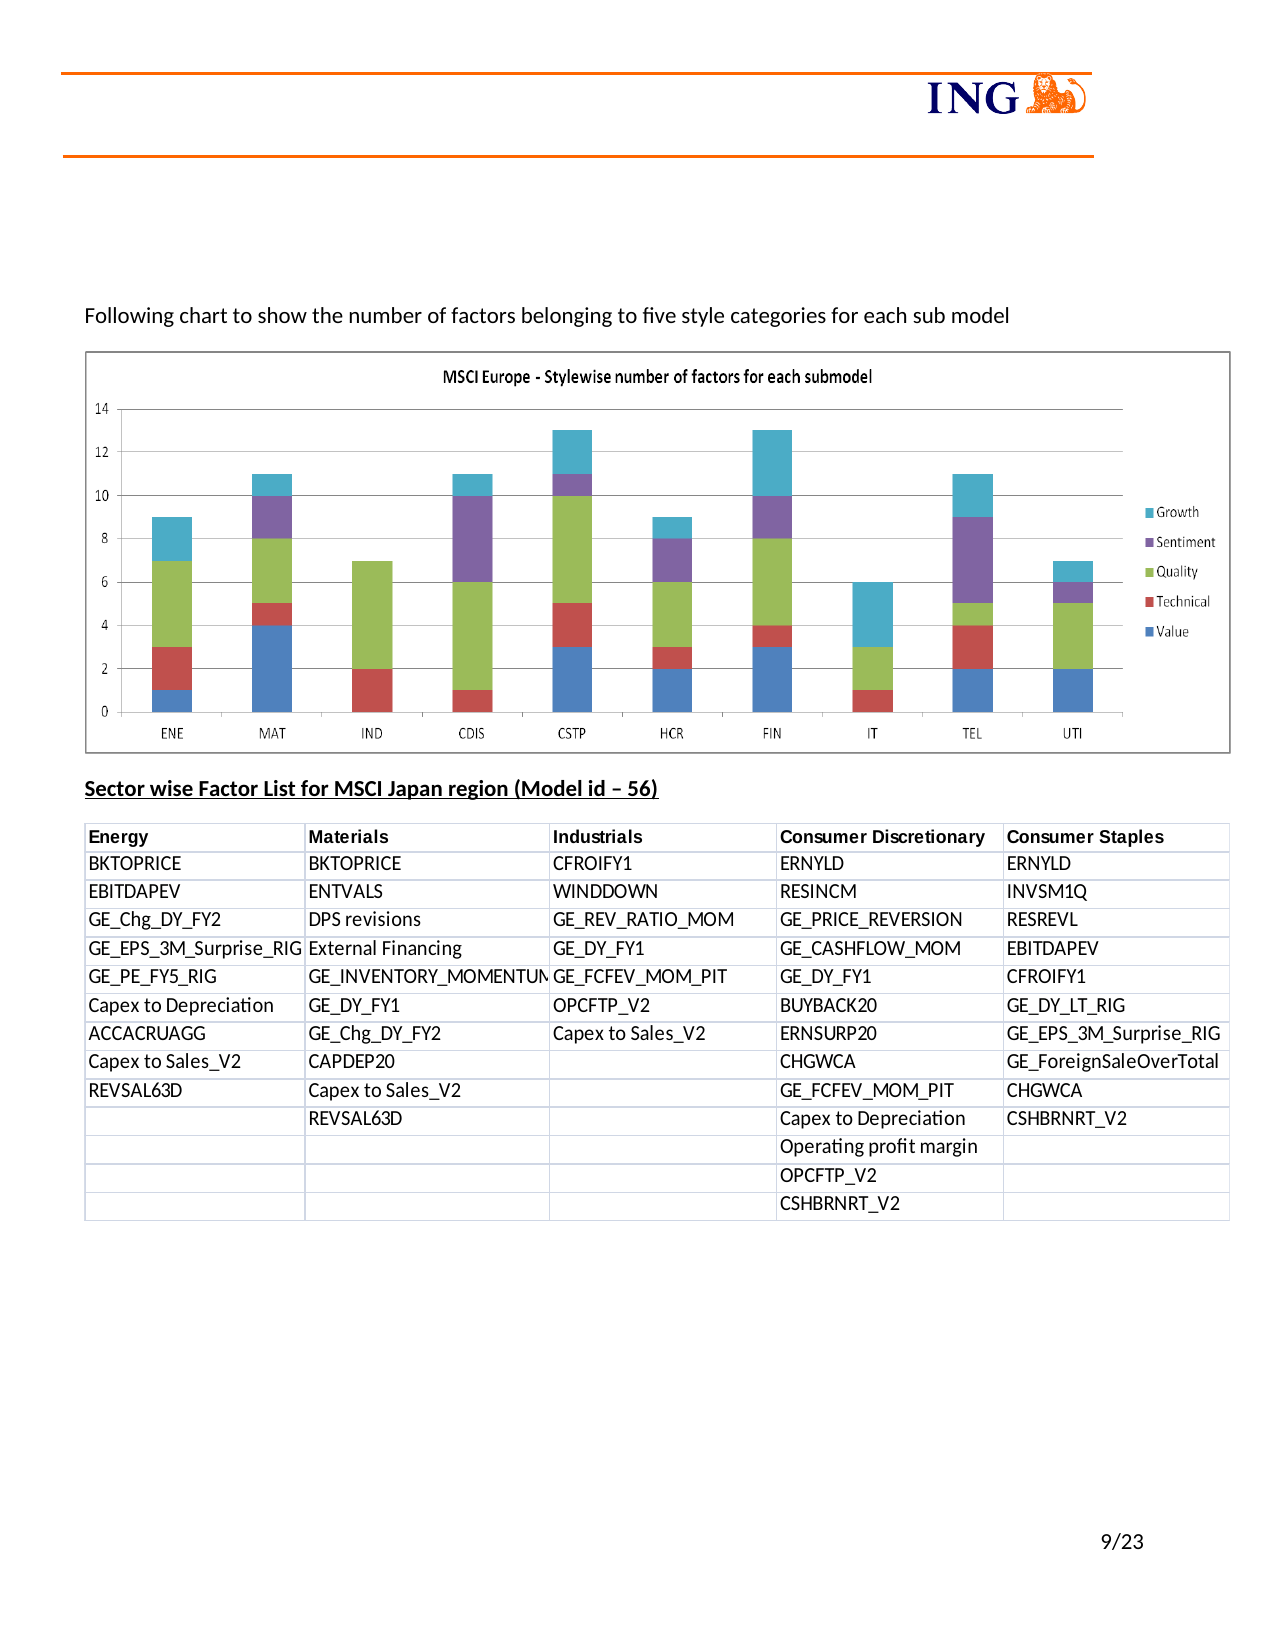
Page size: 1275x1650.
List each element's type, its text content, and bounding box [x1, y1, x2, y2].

picture [84, 350, 1231, 754]
text Sector wise Factor List for MSCI Japan region (Model id – 56) [84, 774, 1144, 802]
text Following chart to show the number of factors belonging to five style categories for each sub model [84, 302, 1144, 329]
picture [927, 73, 1086, 114]
